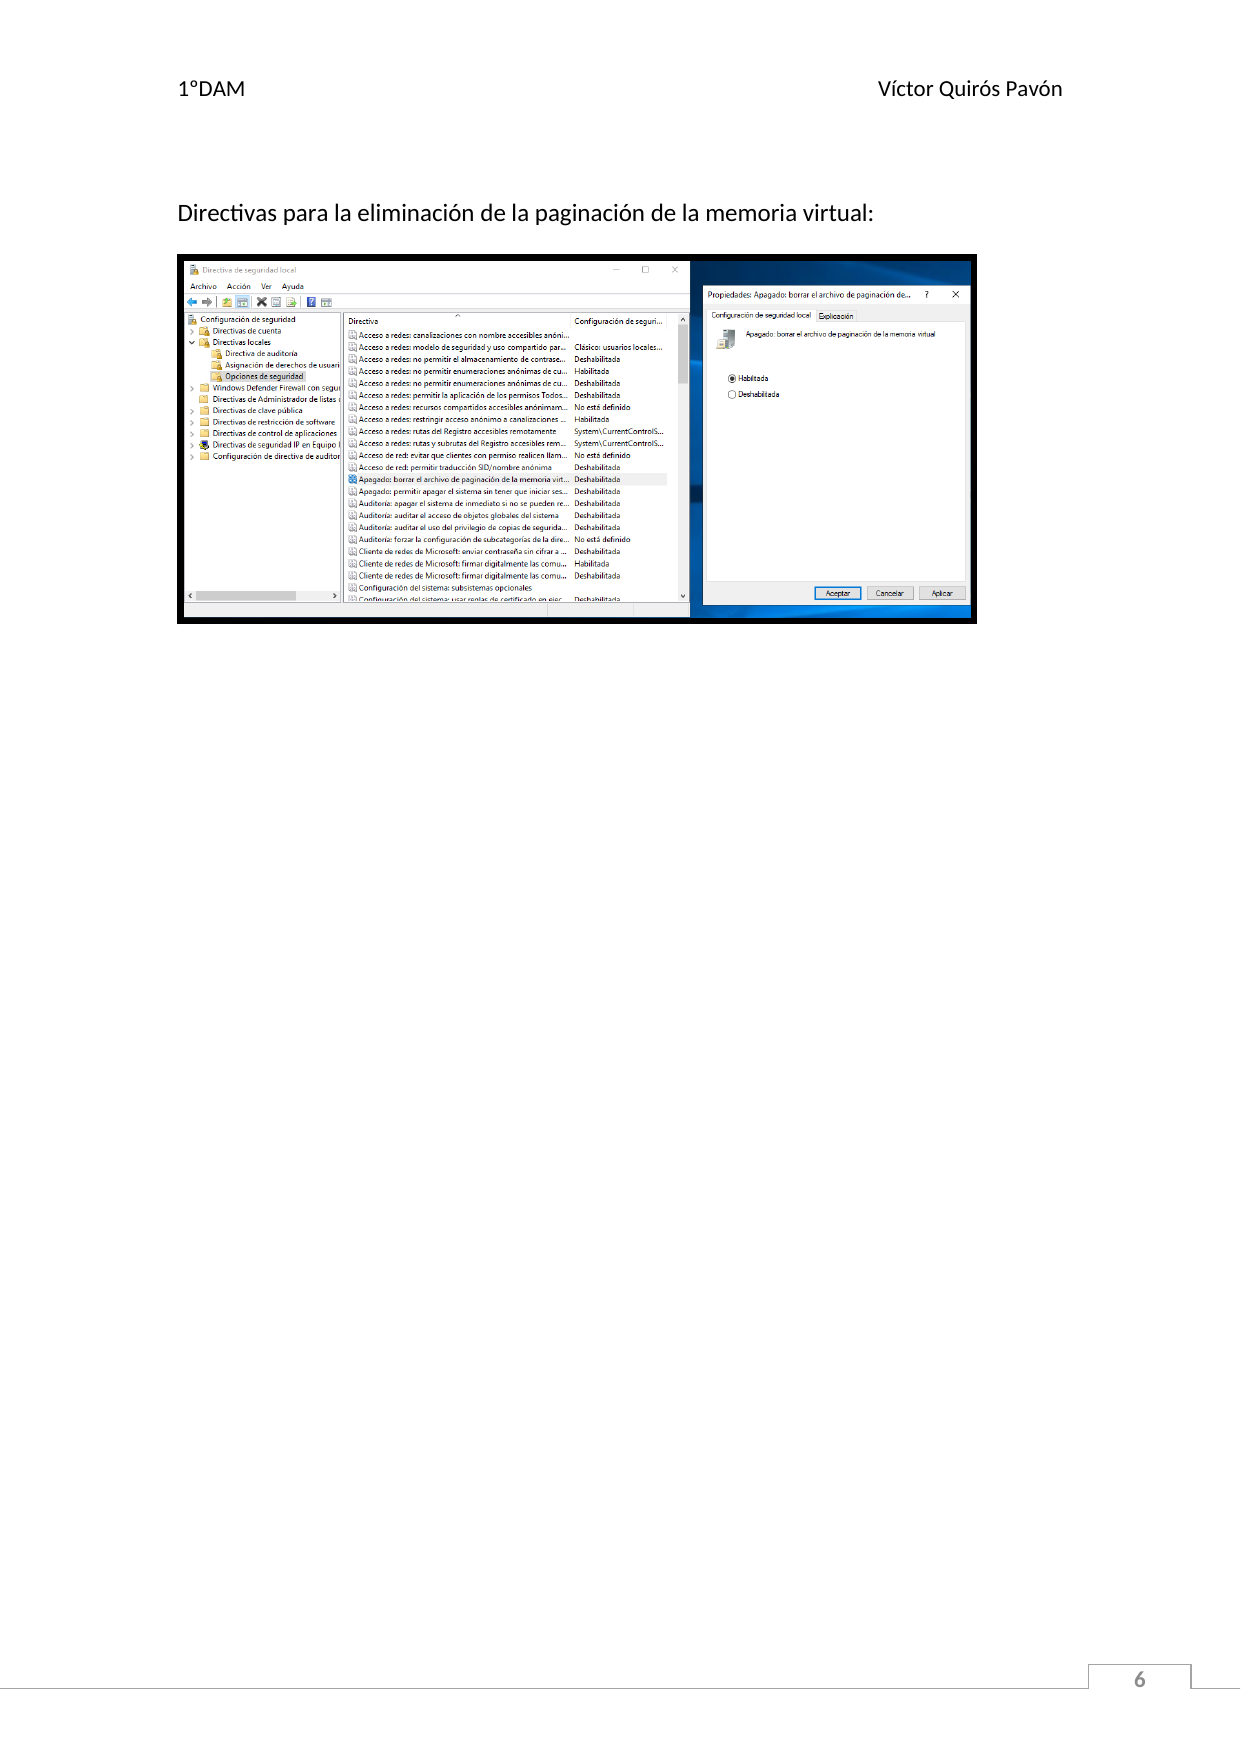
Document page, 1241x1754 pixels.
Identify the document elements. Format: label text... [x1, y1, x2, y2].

text Directivas para la eliminación de la paginación de la memoria virtual: [177, 197, 1063, 228]
picture [184, 261, 971, 618]
